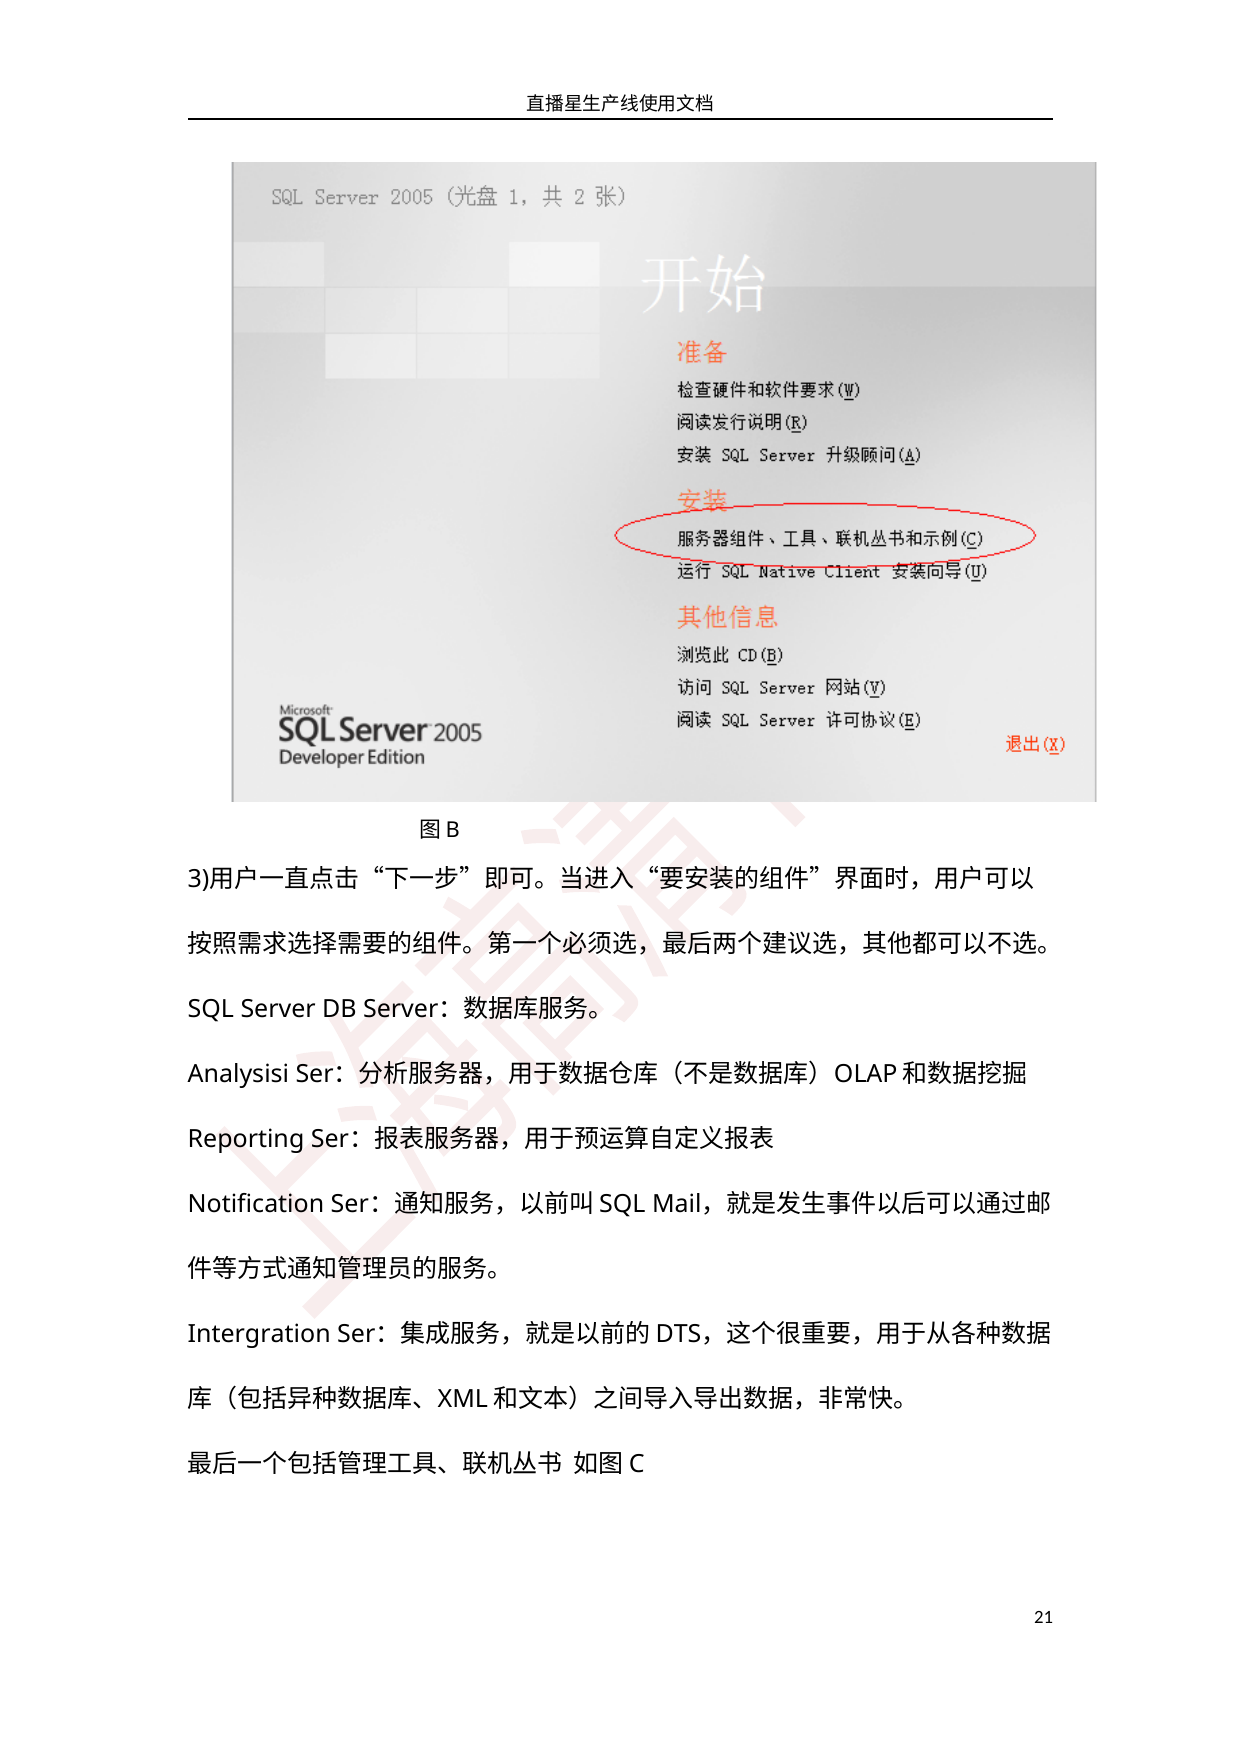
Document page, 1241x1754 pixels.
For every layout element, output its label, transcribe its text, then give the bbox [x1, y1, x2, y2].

text Analysisi Ser：分析服务器，用于数据仓库（不是数据库）OLAP和数据挖掘 Reporting Ser：报表服务器，用于预运算自定义报表 Notification Ser：通知服务，以前叫SQL Mail，就是发生事件以后可以通过邮件等方式通知管理员的服务。 [187, 1039, 1053, 1299]
text SQL Server DB Server：数据库服务。 [187, 974, 1053, 1039]
text Intergration Ser：集成服务，就是以前的DTS，这个很重要，用于从各种数据库（包括异种数据库、XML和文本）之间导入导出数据，非常快。 [187, 1299, 1053, 1429]
text 图B [187, 812, 1053, 844]
text 最后一个包括管理工具、联机丛书 如图C [187, 1429, 1053, 1494]
text 3)用户一直点击“下一步”即可。当进入“要安装的组件”界面时，用户可以按照需求选择需要的组件。第一个必须选，最后两个建议选，其他都可以不选。 [187, 844, 1053, 974]
picture [231, 162, 1097, 802]
